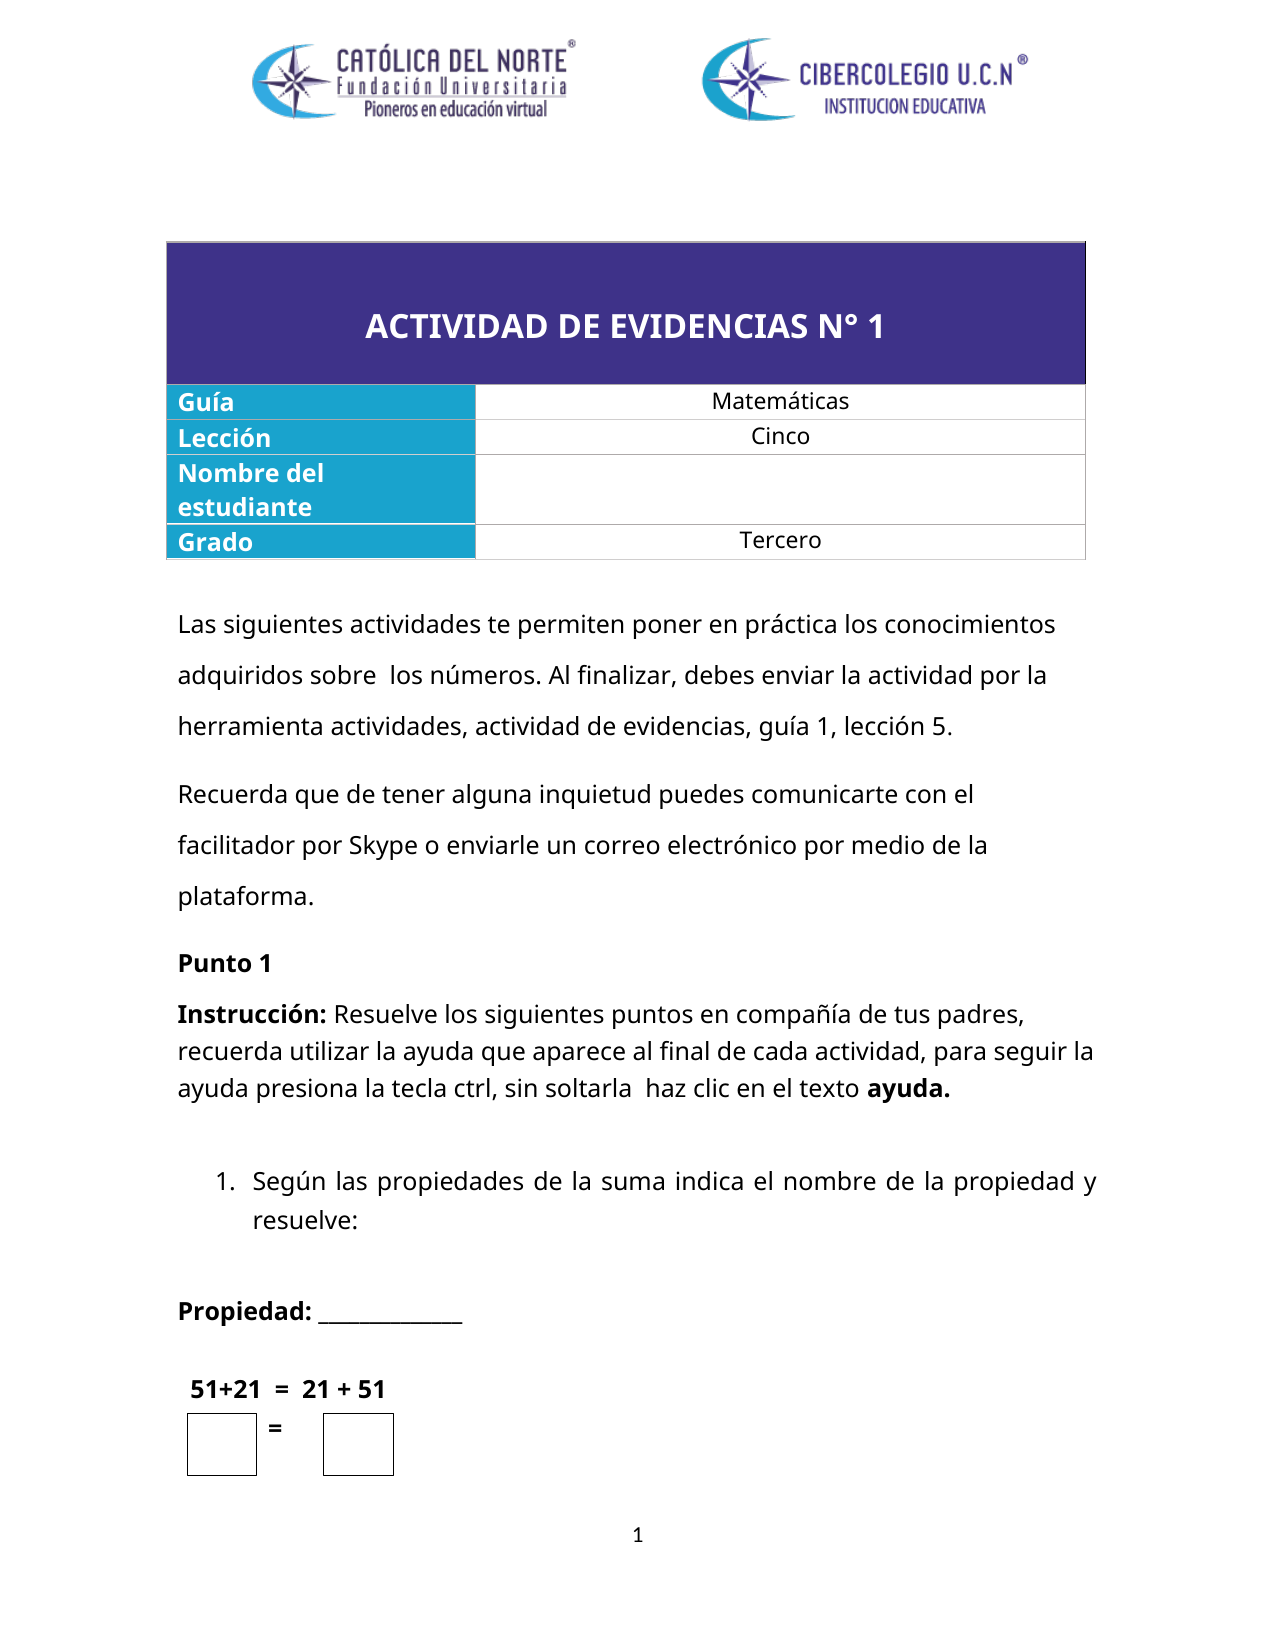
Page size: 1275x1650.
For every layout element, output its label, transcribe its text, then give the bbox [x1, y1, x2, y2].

subtitle Punto 1 [177, 946, 1098, 980]
text Recuerda que de tener alguna inquietud puedes comunicarte con el facilitador por Skype o enviarle un correo electrónico por medio de la plataforma. [177, 776, 1098, 912]
picture [672, 25, 1057, 133]
table_cell Matemáticas [476, 385, 1085, 419]
table_cell Cinco [476, 420, 1085, 454]
text 51+21 = 21 + 51 [177, 1372, 1098, 1406]
text Propiedad: ______________ [177, 1293, 1098, 1327]
table_cell Lección [167, 420, 475, 454]
text = [177, 1411, 1098, 1445]
table_cell [476, 455, 1085, 523]
table_header ACTIVIDAD DE EVIDENCIAS N° 1 [167, 243, 1085, 384]
table_cell Grado [167, 525, 475, 558]
table_cell Tercero [476, 525, 1085, 558]
picture [212, 22, 615, 135]
text Las siguientes actividades te permiten poner en práctica los conocimientos adquiridos sobre los números. Al finalizar, debes enviar la actividad por la herramienta actividades, actividad de evidencias, guía 1, lección 5. [177, 606, 1098, 743]
list Según las propiedades de la suma indica el nombre de la propiedad y resuelve: [215, 1163, 1098, 1236]
table_cell Nombre del estudiante [167, 455, 475, 523]
text Instrucción: Resuelve los siguientes puntos en compañía de tus padres, recuerda utilizar la ayuda que aparece al final de cada actividad, para seguir la ayuda presiona la tecla ctrl, sin soltarla haz clic en el texto ayuda. [177, 997, 1098, 1105]
table_cell Guía [167, 385, 475, 419]
